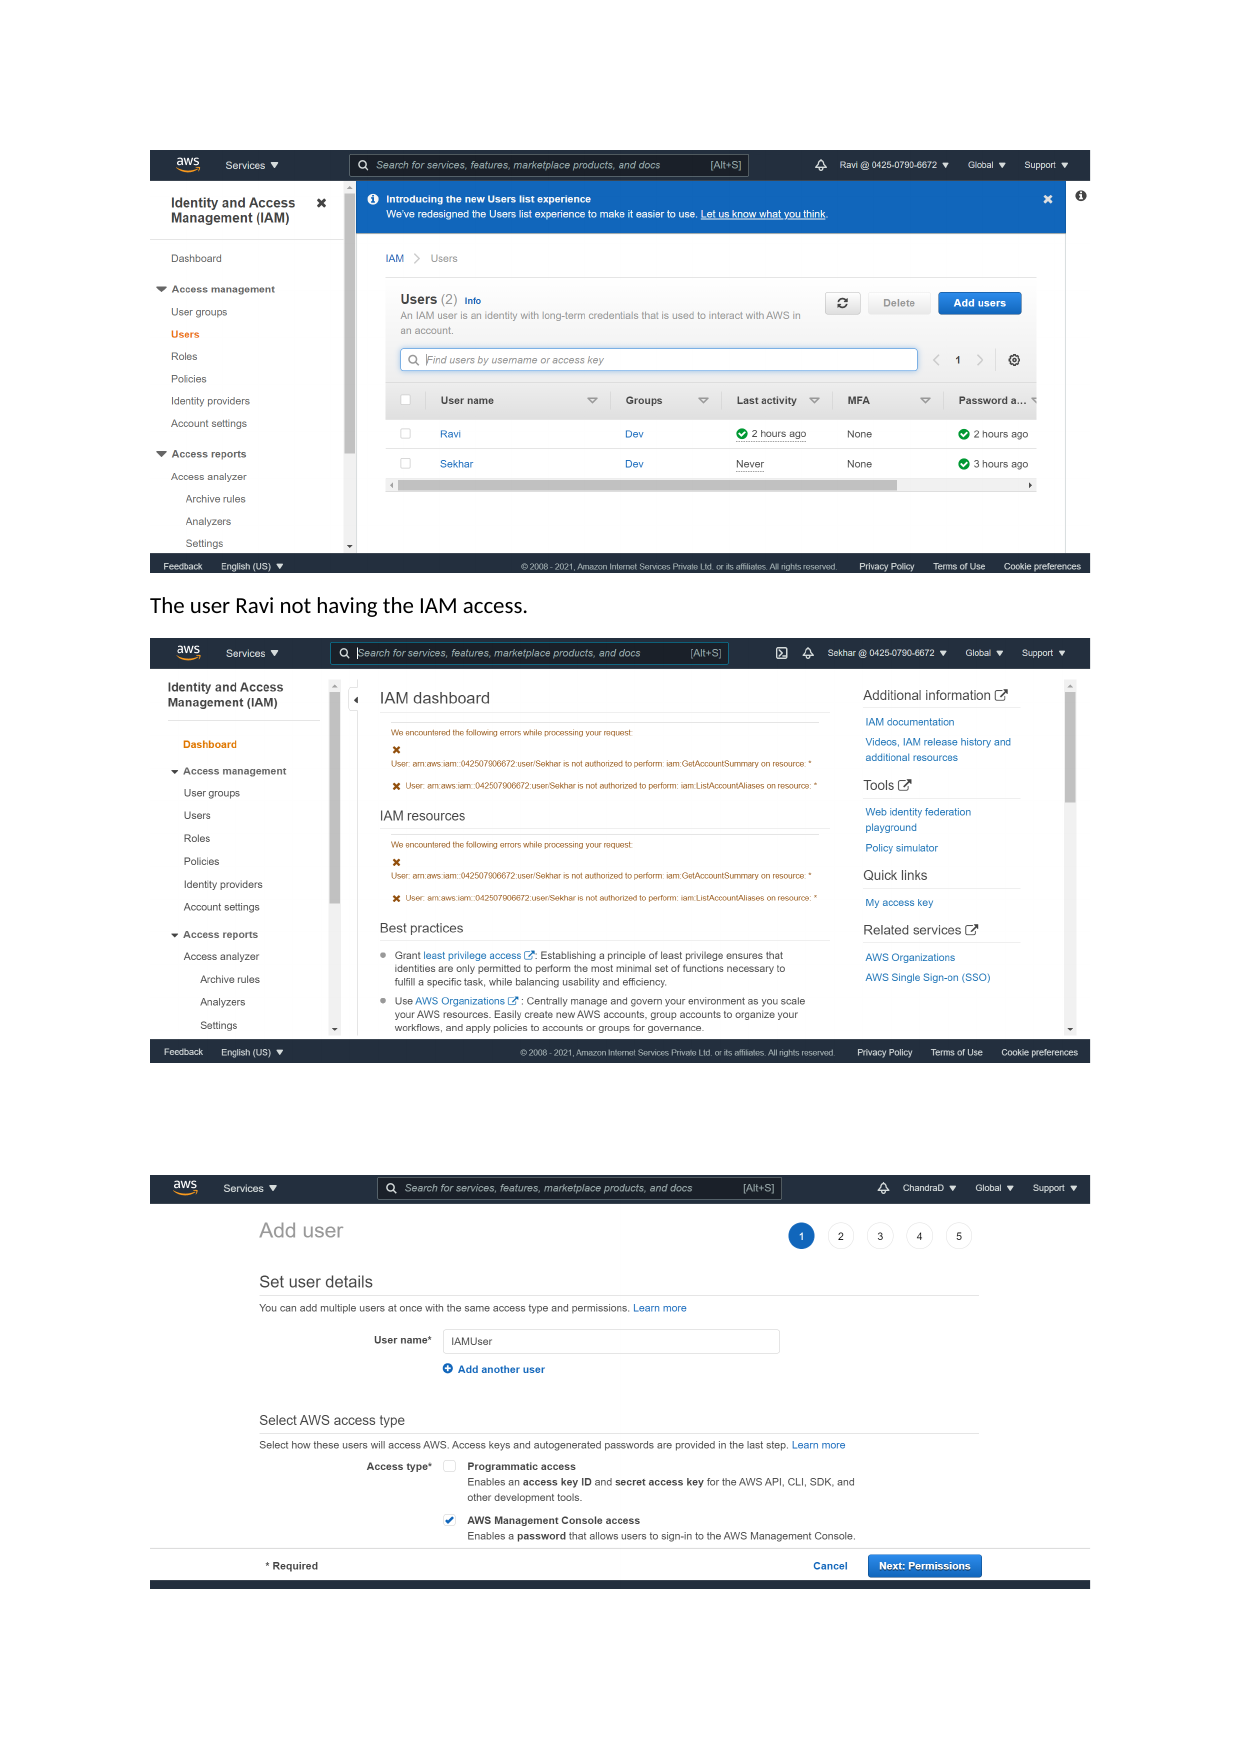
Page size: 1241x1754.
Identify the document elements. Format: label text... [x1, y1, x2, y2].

picture [150, 1175, 1091, 1589]
picture [150, 638, 1091, 1063]
text The user Ravi not having the IAM access. [150, 591, 1090, 619]
picture [150, 150, 1091, 573]
